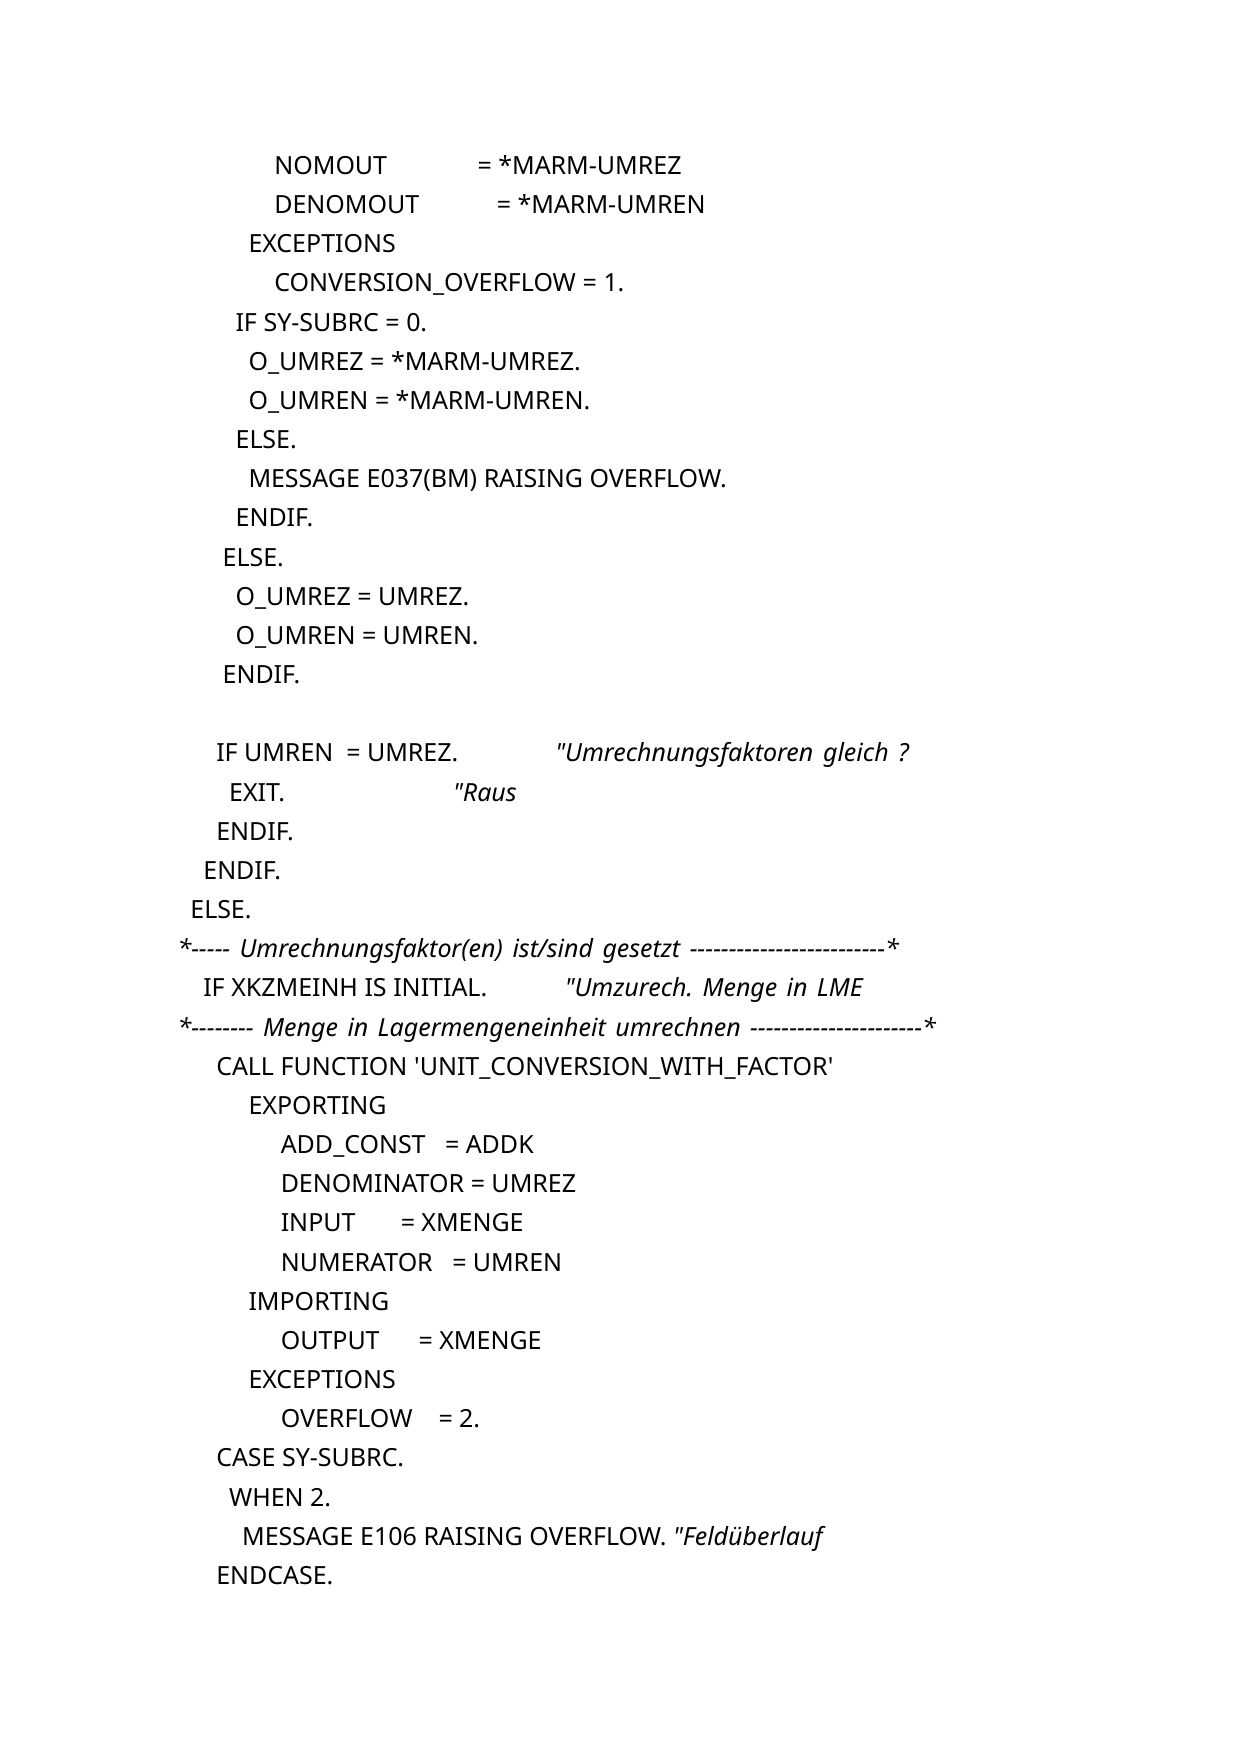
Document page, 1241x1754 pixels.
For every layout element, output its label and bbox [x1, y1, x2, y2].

text [177, 148, 1063, 1592]
